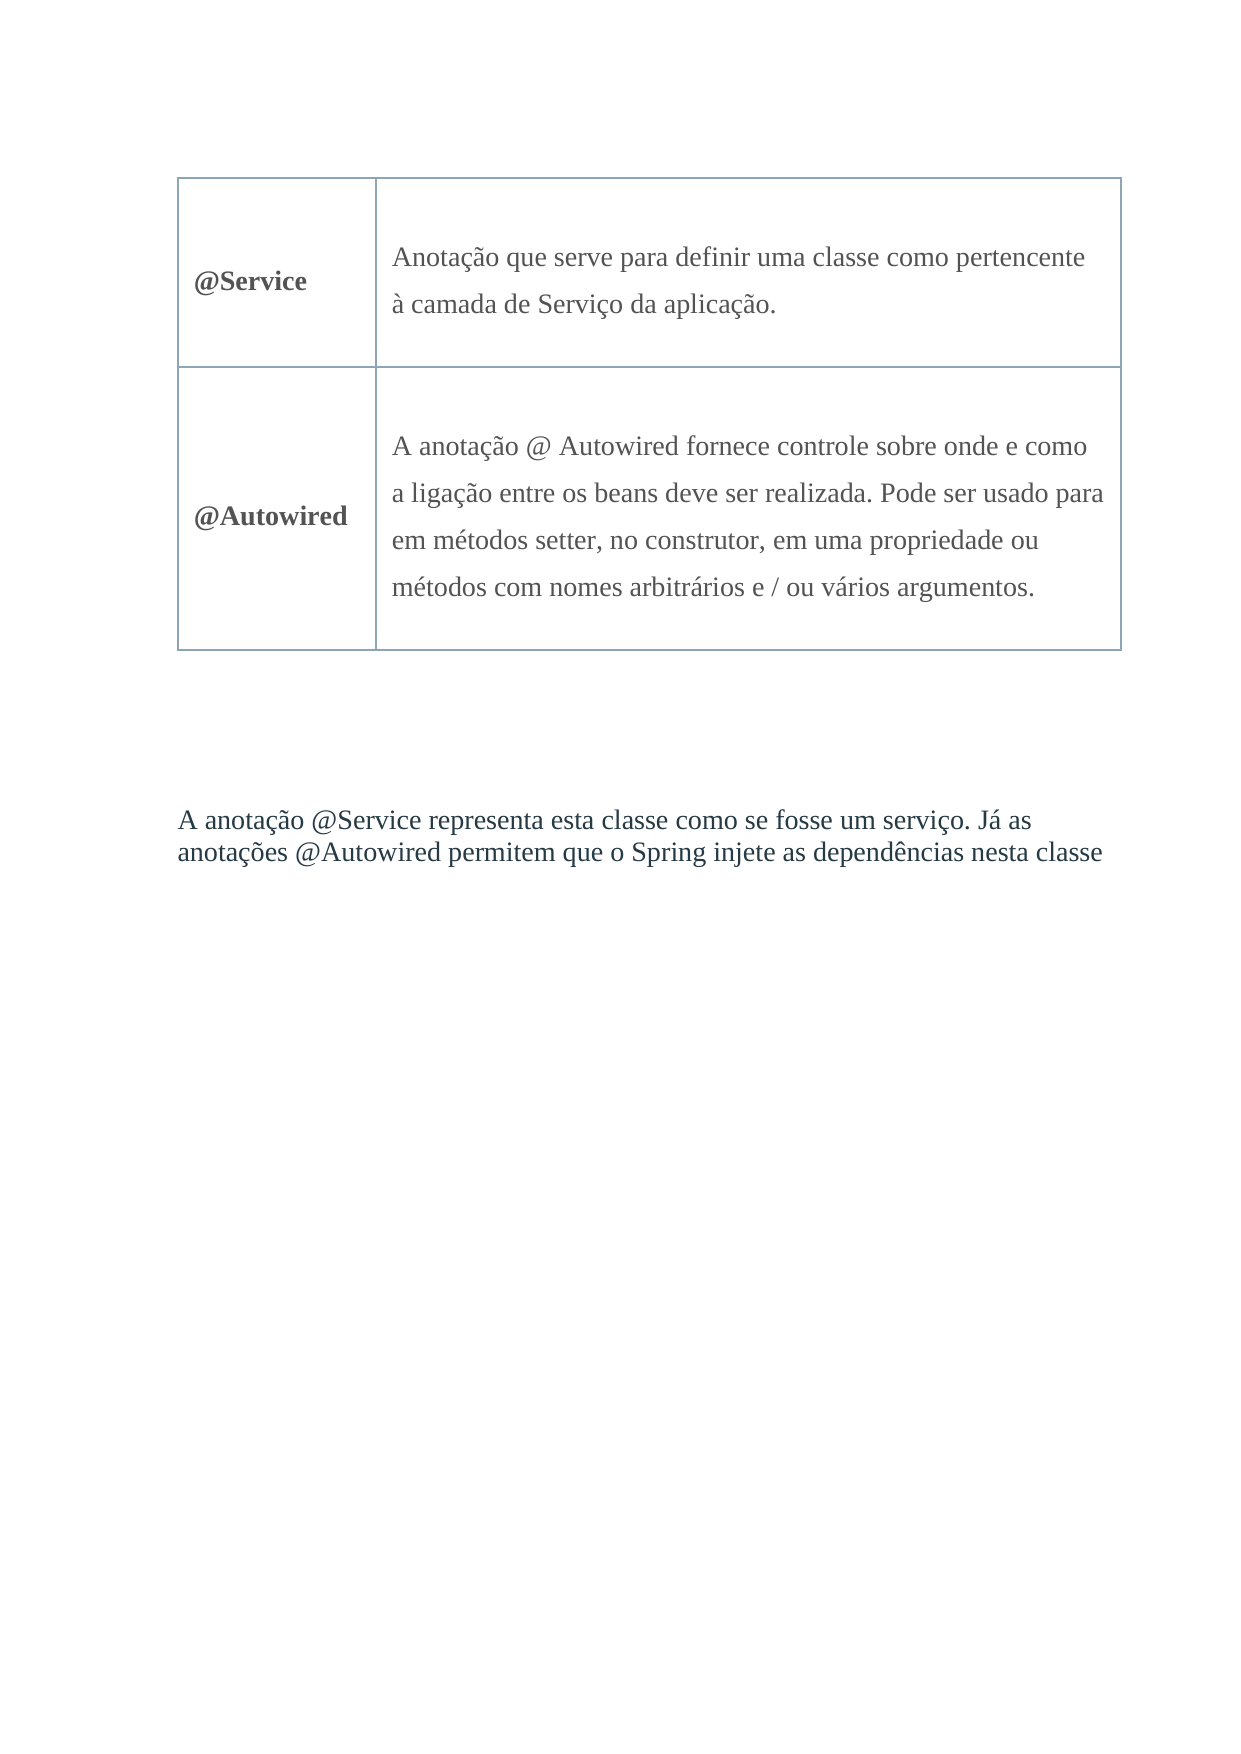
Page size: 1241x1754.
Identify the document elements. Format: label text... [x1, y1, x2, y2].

table_cell @Service [179, 179, 375, 366]
text A anotação @Service representa esta classe como se fosse um serviço. Já as anotações @Autowired permitem que o Spring injete as dependências nesta classe [177, 803, 1122, 868]
table_cell A anotação @ Autowired fornece controle sobre onde e como a ligação entre os beans deve ser realizada. Pode ser usado para em métodos setter, no construtor, em uma propriedade ou métodos com nomes arbitrários e / ou vários argumentos. [377, 368, 1120, 649]
table_cell @Autowired [179, 368, 375, 649]
table_cell Anotação que serve para definir uma classe como pertencente à camada de Serviço da aplicação. [377, 179, 1120, 366]
